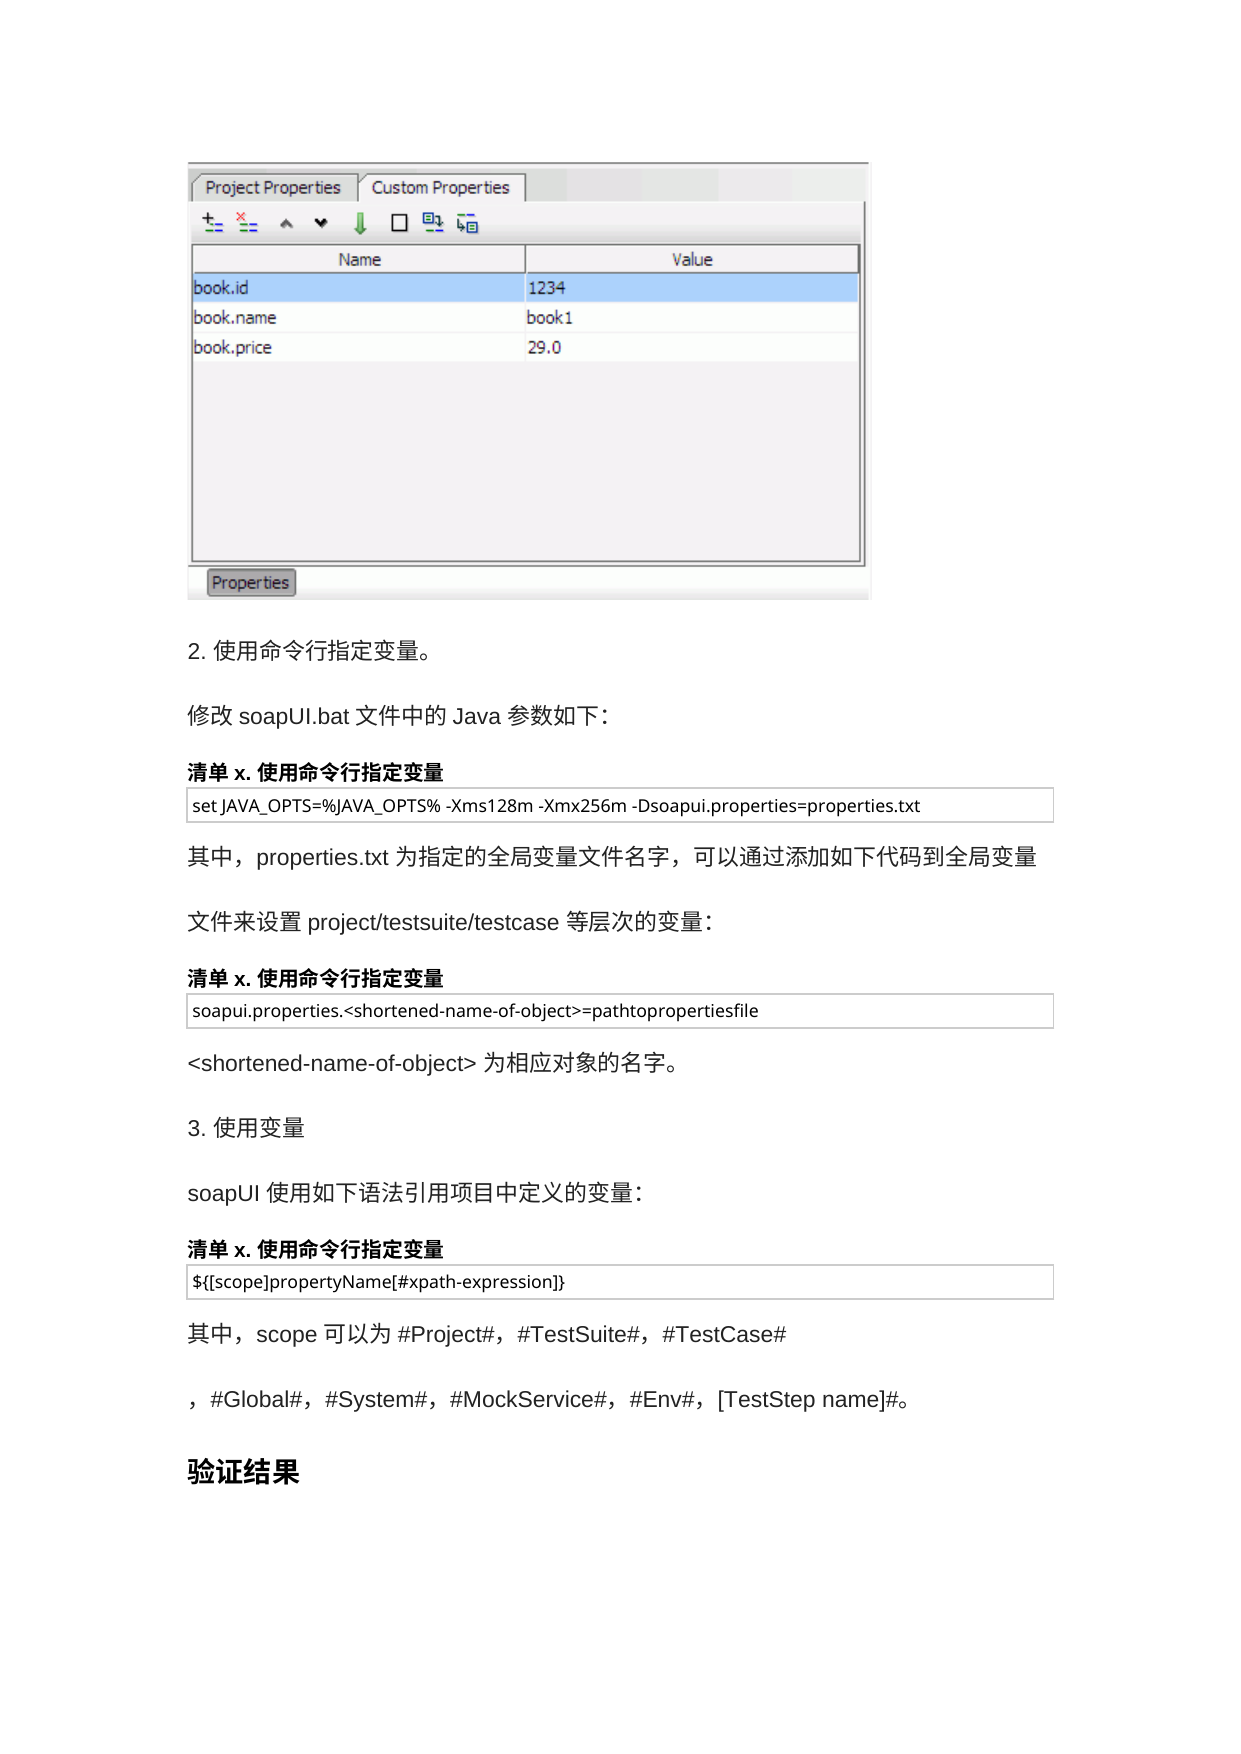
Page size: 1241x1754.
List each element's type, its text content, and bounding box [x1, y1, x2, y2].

picture [187, 162, 872, 600]
text 其中，scope 可以为 #Project#，#TestSuite#，#TestCase# ，#Global#，#System#，#MockService#，#Env#，[TestStep name]#。 [187, 1300, 1053, 1430]
text <shortened-name-of-object> 为相应对象的名字。 [187, 1029, 1053, 1094]
text 其中，properties.txt 为指定的全局变量文件名字，可以通过添加如下代码到全局变量文件来设置 project/testsuite/testcase 等层次的变量： [187, 823, 1053, 953]
text 2. 使用命令行指定变量。 修改 soapUI.bat 文件中的 Java 参数如下： [187, 617, 1053, 747]
text 清单 x. 使用命令行指定变量 [187, 961, 1053, 993]
text 清单 x. 使用命令行指定变量 [187, 1232, 1053, 1264]
text ${[scope]propertyName[#xpath-expression]} [188, 1266, 1053, 1298]
text set JAVA_OPTS=%JAVA_OPTS% -Xms128m -Xmx256m -Dsoapui.properties=properties.txt [188, 789, 1053, 821]
text 3. 使用变量 soapUI 使用如下语法引用项目中定义的变量： [187, 1094, 1053, 1224]
text 清单 x. 使用命令行指定变量 [187, 755, 1053, 787]
text soapui.properties.<shortened-name-of-object>=pathtopropertiesfile [188, 995, 1053, 1027]
text 验证结果 [187, 1438, 1053, 1503]
